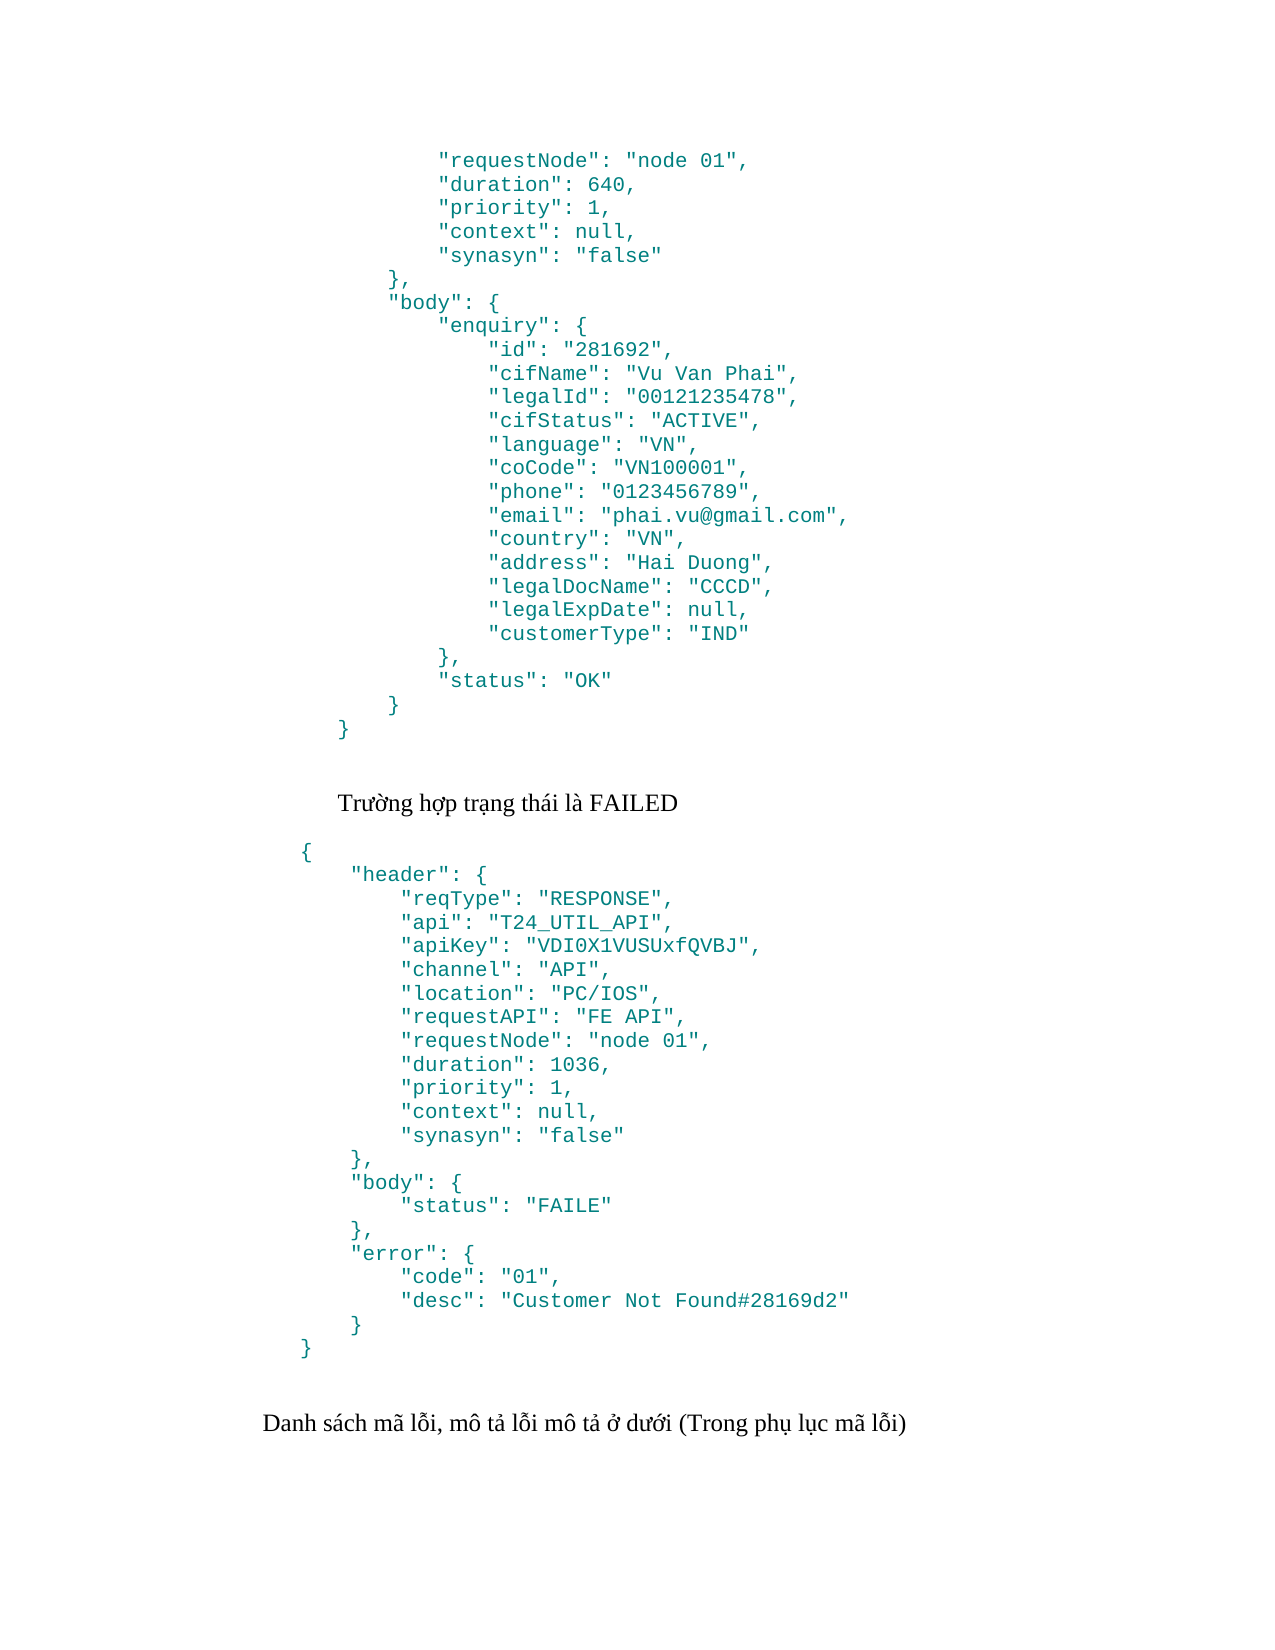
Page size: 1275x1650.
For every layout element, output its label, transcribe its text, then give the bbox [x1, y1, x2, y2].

text "synasyn": "false" [225, 1124, 1125, 1148]
text "code": "01", [225, 1266, 1125, 1290]
text "header": { [225, 864, 1125, 888]
text "desc": "Customer Not Found#28169d2" [225, 1290, 1125, 1314]
list "customerType": "IND" [337, 623, 1125, 647]
list "cifStatus": "ACTIVE", [337, 410, 1125, 434]
text "error": { [225, 1243, 1125, 1266]
text }, [225, 1219, 1125, 1243]
text "duration": 1036, [225, 1054, 1125, 1077]
list Trường hợp trạng thái là FAILED [337, 788, 1125, 817]
list Danh sách mã lỗi, mô tả lỗi mô tả ở dưới (Trong phụ lục mã lỗi) [262, 1408, 1116, 1437]
list "legalExpDate": null, [337, 599, 1125, 623]
list "context": null, [337, 221, 1125, 244]
text }, [225, 1148, 1125, 1172]
list "email": "phai.vu@gmail.com", [337, 505, 1125, 528]
list "language": "VN", [337, 434, 1125, 457]
list "requestNode": "node 01", [337, 150, 1125, 174]
text "requestAPI": "FE API", [225, 1006, 1125, 1030]
text } [225, 1337, 1125, 1361]
text "apiKey": "VDI0X1VUSUxfQVBJ", [225, 935, 1125, 959]
list }, [337, 647, 1125, 670]
list "country": "VN", [337, 528, 1125, 552]
list "address": "Hai Duong", [337, 552, 1125, 576]
text "status": "FAILE" [225, 1196, 1125, 1219]
list "body": { [337, 292, 1125, 316]
list "status": "OK" [337, 670, 1125, 694]
list "priority": 1, [337, 197, 1125, 221]
text "channel": "API", [225, 959, 1125, 983]
list "legalDocName": "CCCD", [337, 576, 1125, 599]
text { [225, 841, 1125, 864]
text "priority": 1, [225, 1077, 1125, 1101]
text "location": "PC/IOS", [225, 983, 1125, 1006]
list "enquiry": { [337, 316, 1125, 339]
list "coCode": "VN100001", [337, 457, 1125, 481]
text "api": "T24_UTIL_API", [225, 912, 1125, 935]
list "synasyn": "false" [337, 244, 1125, 268]
list } [337, 717, 1125, 741]
text } [225, 1314, 1125, 1337]
list "phone": "0123456789", [337, 481, 1125, 505]
list }, [337, 268, 1125, 292]
list "legalId": "00121235478", [337, 386, 1125, 410]
text "body": { [225, 1172, 1125, 1196]
text "context": null, [225, 1101, 1125, 1124]
list "cifName": "Vu Van Phai", [337, 363, 1125, 386]
list "id": "281692", [337, 339, 1125, 363]
text "reqType": "RESPONSE", [225, 888, 1125, 912]
list "duration": 640, [337, 174, 1125, 197]
list } [337, 694, 1125, 717]
text "requestNode": "node 01", [225, 1030, 1125, 1054]
